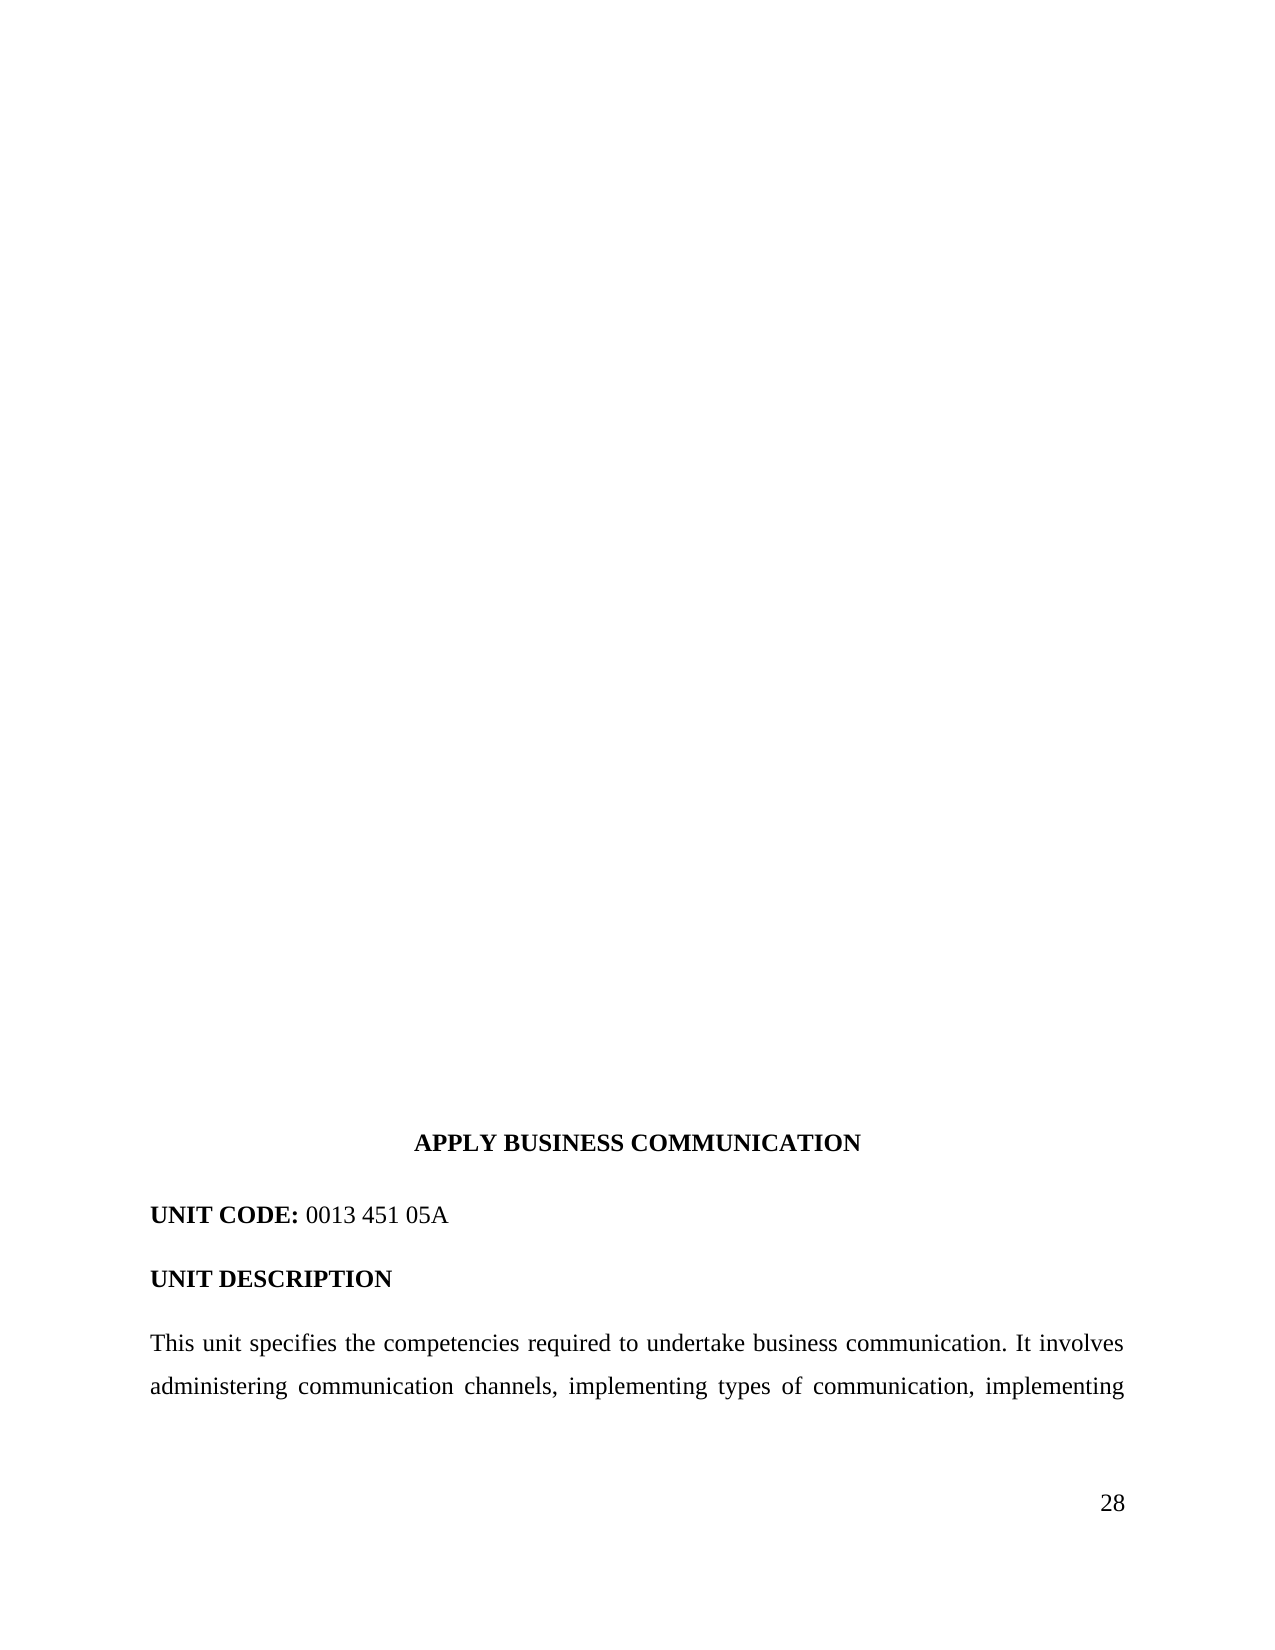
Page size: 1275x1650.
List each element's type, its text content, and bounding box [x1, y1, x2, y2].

text UNIT DESCRIPTION [150, 1264, 1125, 1293]
text APPLY BUSINESS COMMUNICATION [150, 1128, 1125, 1157]
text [150, 1328, 1125, 1400]
text UNIT CODE: 0013 451 05A [150, 1200, 1125, 1229]
